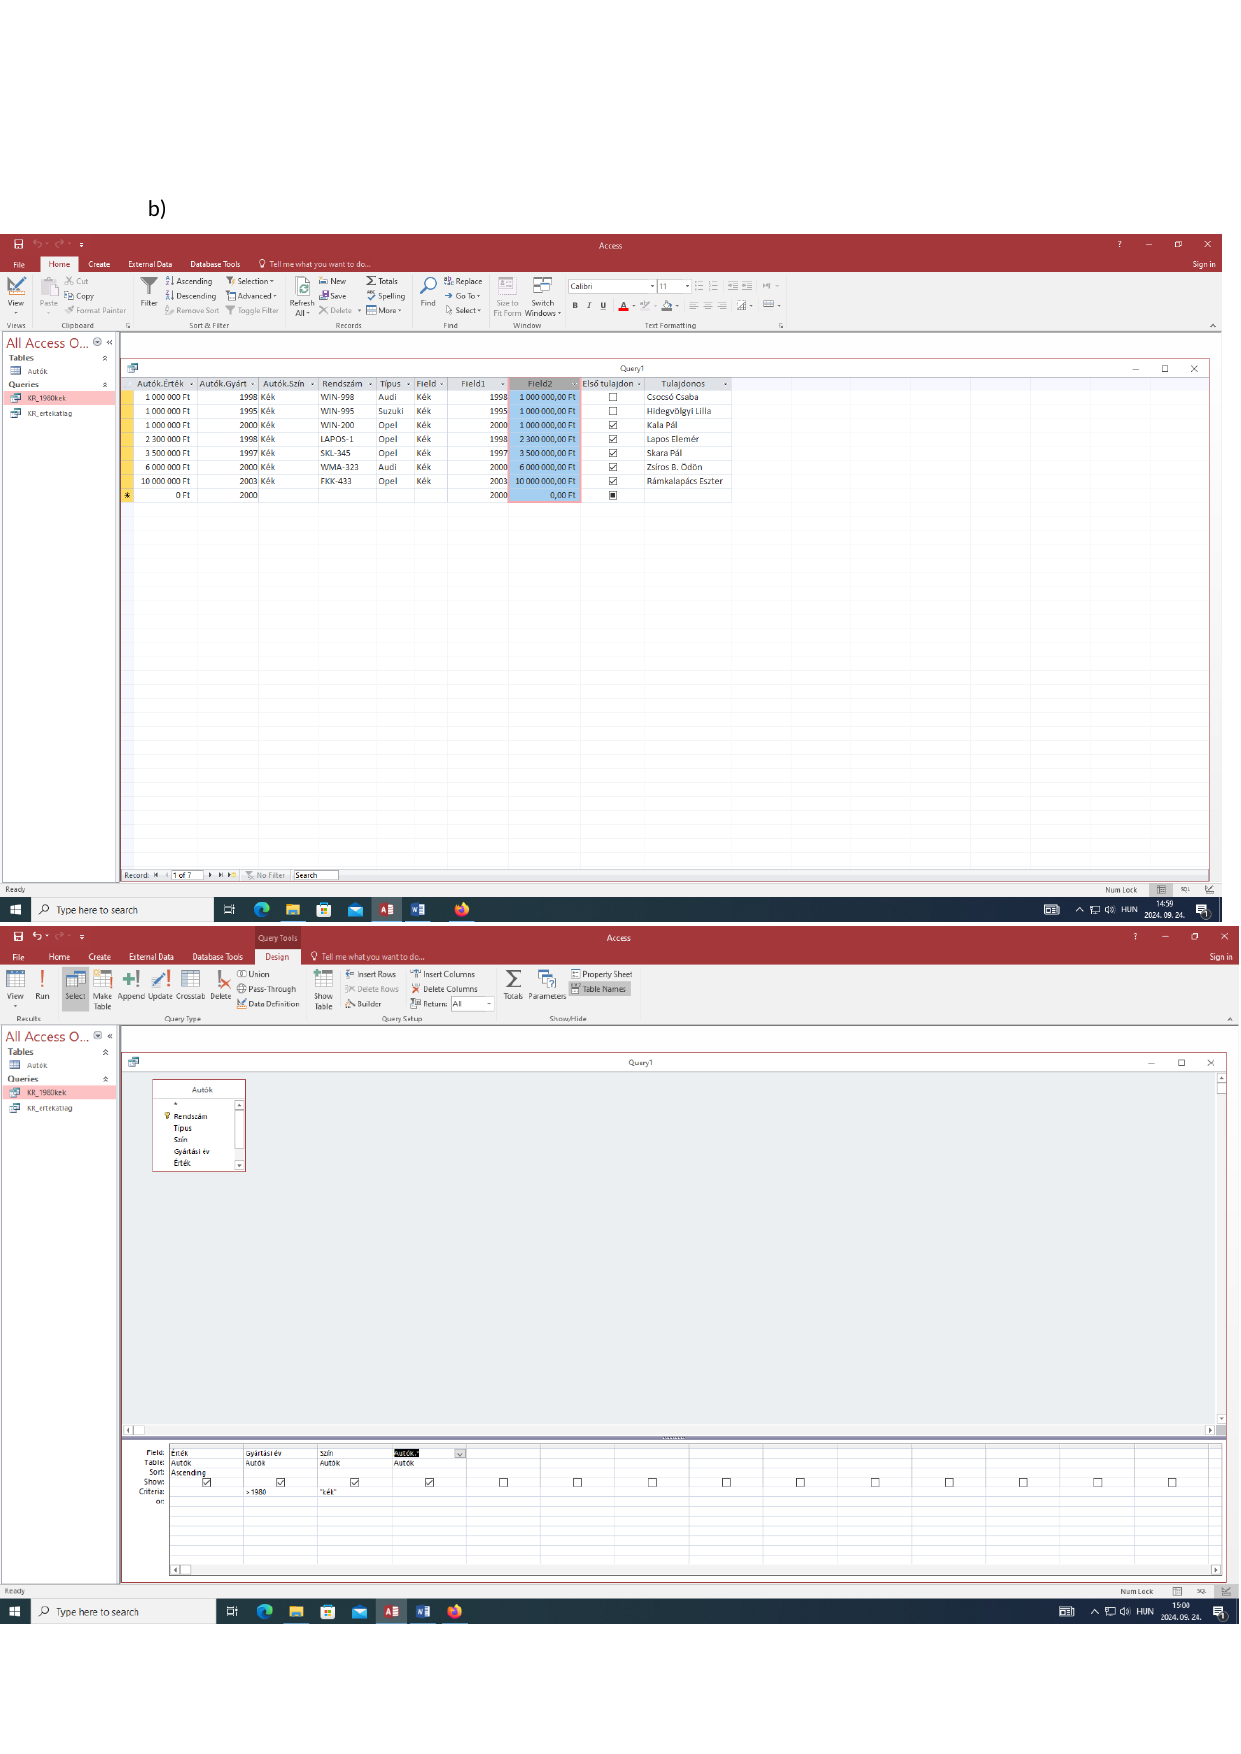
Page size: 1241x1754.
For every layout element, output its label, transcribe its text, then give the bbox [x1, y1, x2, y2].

picture [0, 926, 1239, 1624]
text b) [148, 194, 1093, 222]
picture [0, 234, 1222, 922]
